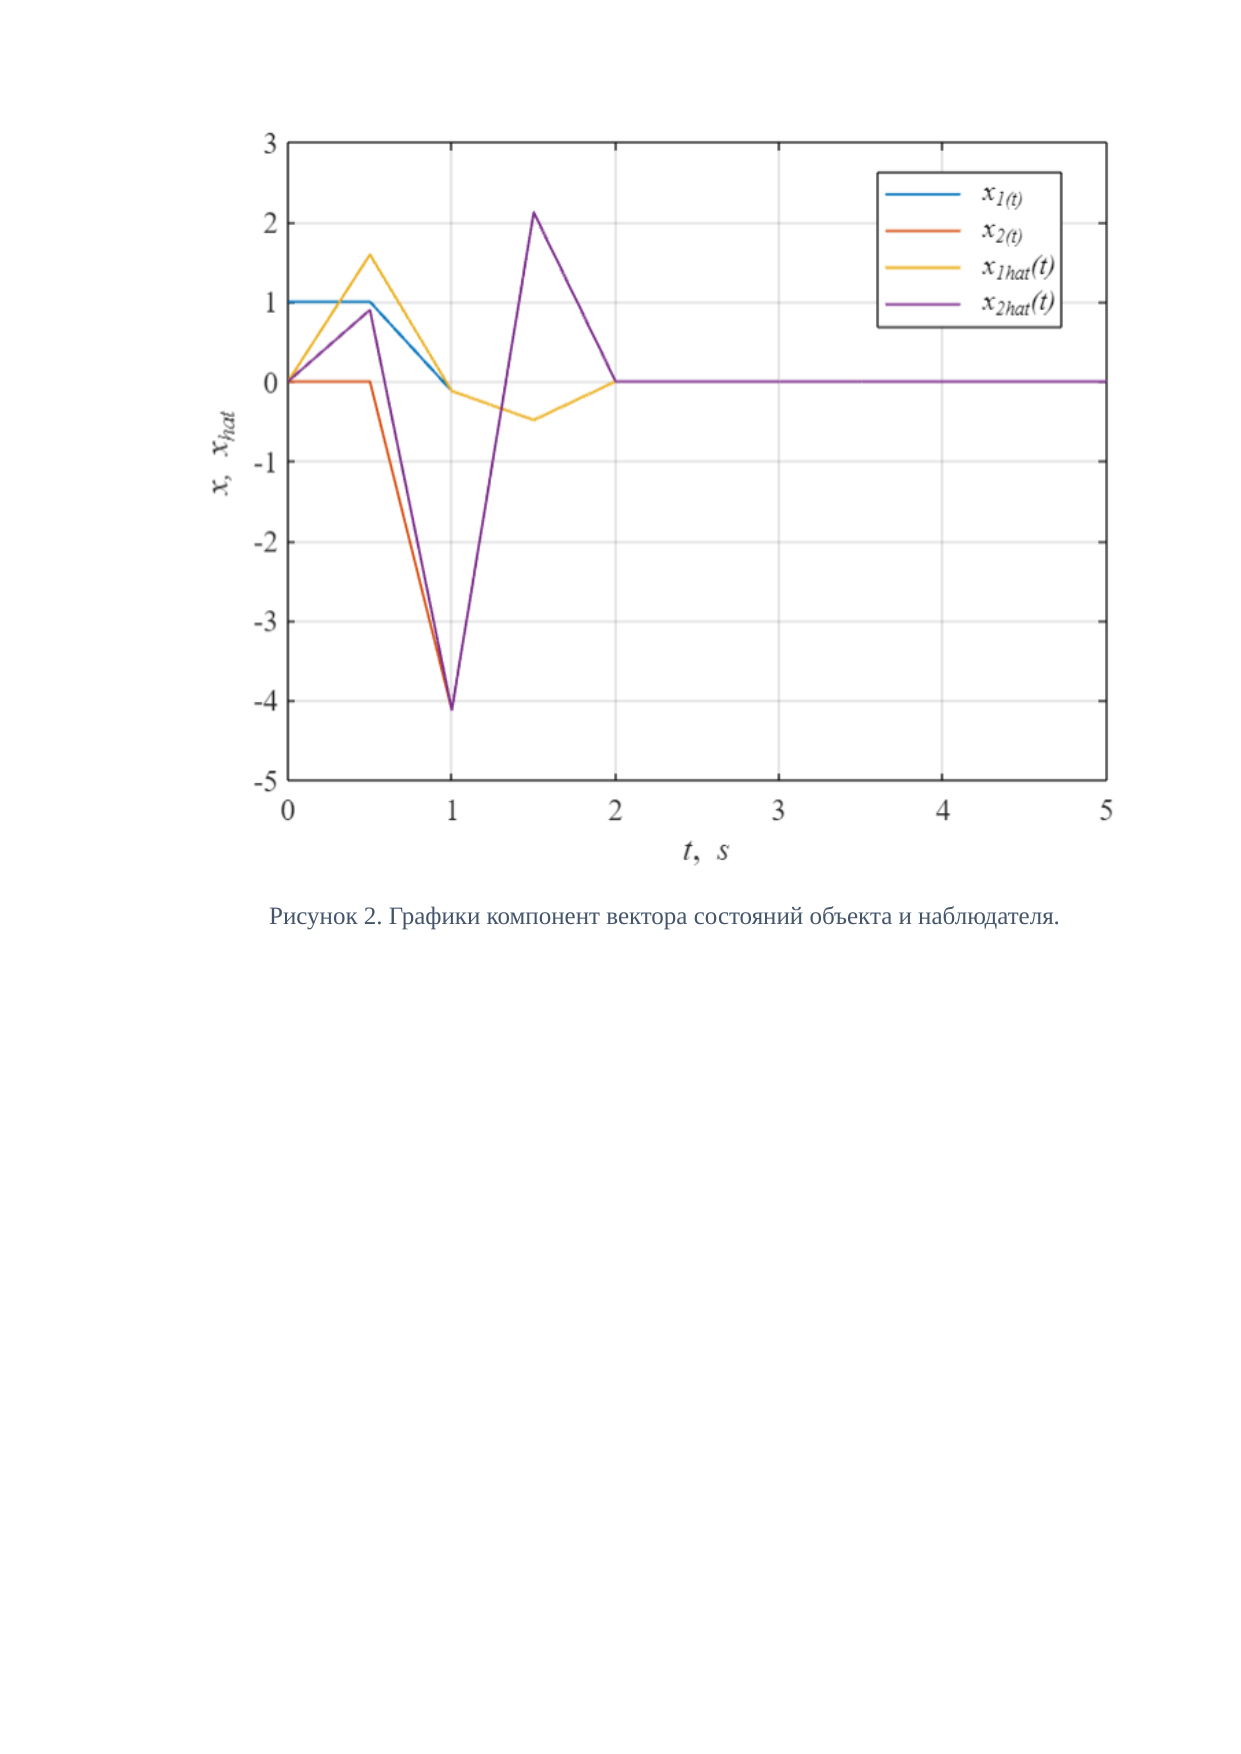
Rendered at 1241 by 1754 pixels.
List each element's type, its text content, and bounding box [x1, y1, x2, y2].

picture [177, 118, 1152, 882]
